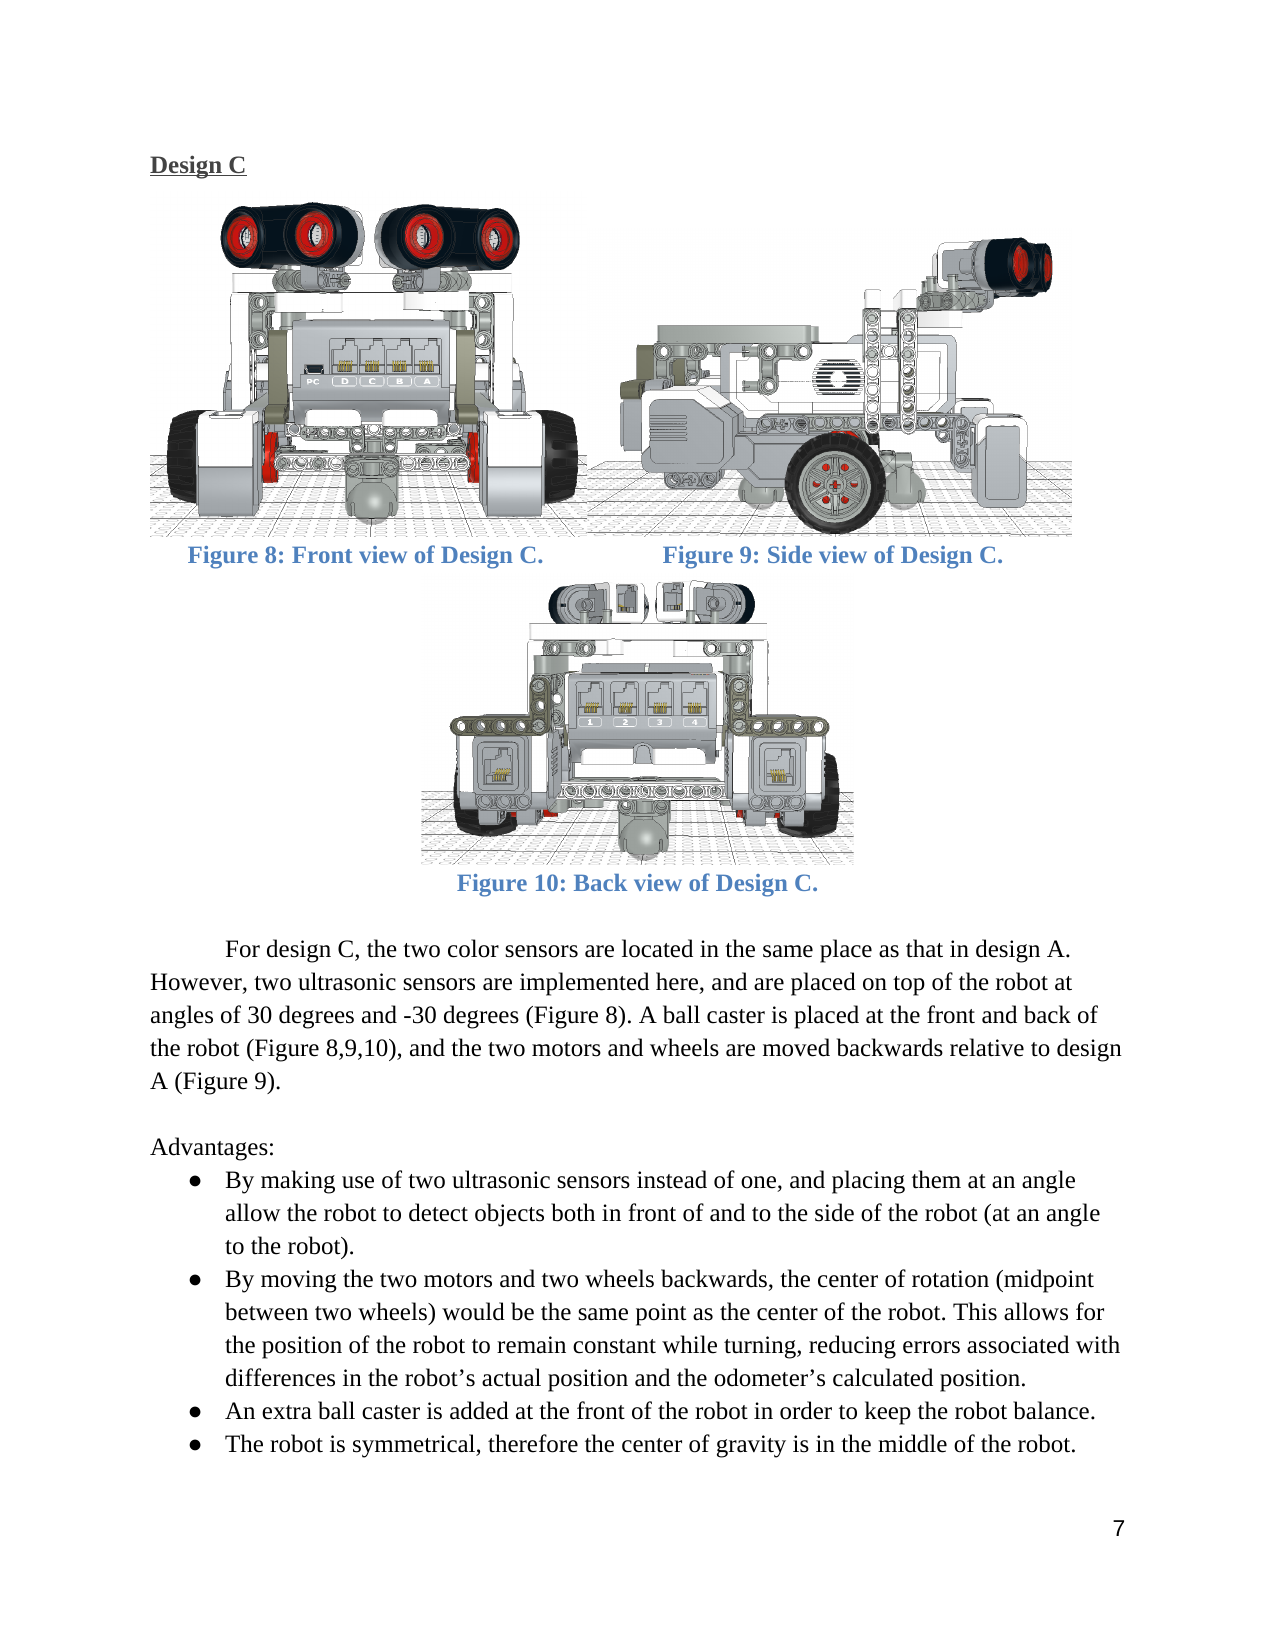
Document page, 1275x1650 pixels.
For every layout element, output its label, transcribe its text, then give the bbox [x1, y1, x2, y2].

text Advantages: [150, 1132, 1125, 1161]
picture [421, 573, 854, 865]
text For design C, the two color sensors are located in the same place as that in design A. However, two ultrasonic sensors are implemented here, and are placed on top of the robot at angles of 30 degrees and -30 degrees (Figure 8). A ball caster is placed at the front and back of the robot (Figure 8,9,10), and the two motors and wheels are moved backwards relative to design A (Figure 9). [150, 934, 1125, 1095]
list By making use of two ultrasonic sensors instead of one, and placing them at an angle allow the robot to detect objects both in front of and to the side of the robot (at an angle to the robot). [187, 1165, 1125, 1260]
list An extra ball caster is added at the front of the robot in order to keep the robot balance. [187, 1396, 1125, 1425]
text Figure 8: Front view of Design C. Figure 9: Side view of Design C. [150, 540, 1125, 569]
text Figure 10: Back view of Design C. [150, 868, 1125, 897]
list The robot is symmetrical, therefore the center of gravity is in the middle of the robot. [187, 1429, 1125, 1458]
picture [150, 191, 1072, 537]
list By moving the two motors and two wheels backwards, the center of rotation (midpoint between two wheels) would be the same point as the center of the robot. This allows for the position of the robot to remain constant while turning, reducing errors associated with differences in the robot’s actual position and the odometer’s calculated position. [187, 1264, 1125, 1392]
